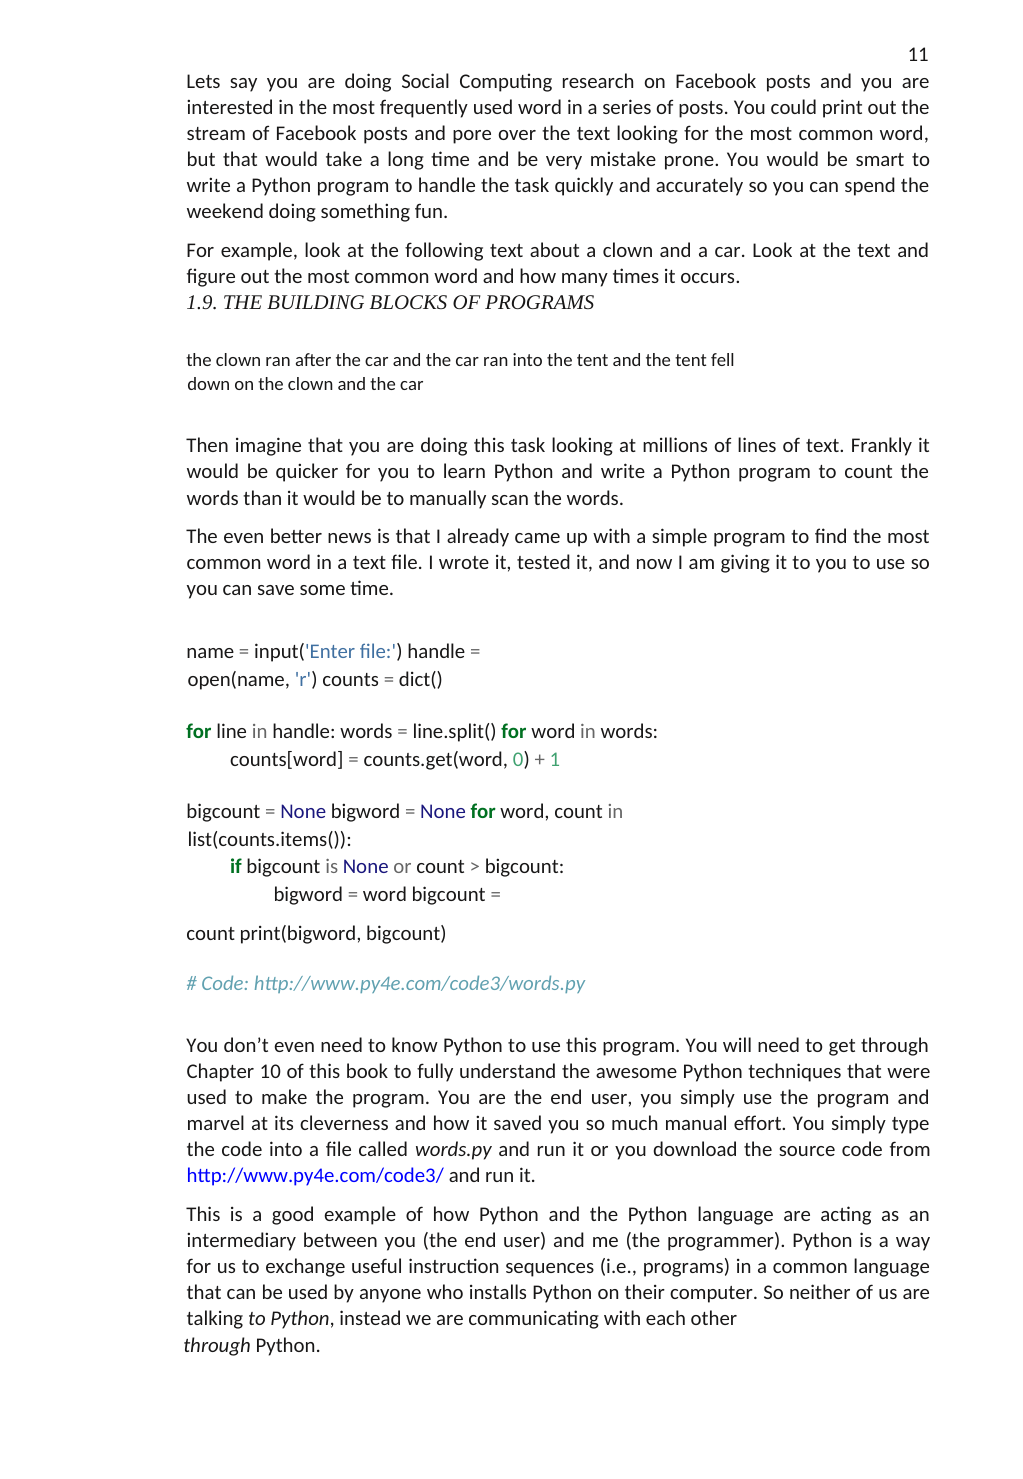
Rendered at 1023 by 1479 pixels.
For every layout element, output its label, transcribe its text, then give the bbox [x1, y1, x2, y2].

text through Python. [183, 1332, 931, 1358]
text Then imagine that you are doing this task looking at millions of lines of text. Frankly it would be quicker for you to learn Python and write a Python program to count the words than it would be to manually scan the words. [186, 432, 931, 510]
text if bigcount is None or count > bigcount: [230, 854, 933, 879]
text This is a good example of how Python and the Python language are acting as an intermediary between you (the end user) and me (the programmer). Python is a way for us to exchange useful instruction sequences (i.e., programs) in a common language that can be used by anyone who installs Python on their computer. So neither of us are talking to Python, instead we are communicating with each other [186, 1201, 931, 1331]
text For example, look at the following text about a clown and a car. Look at the text and figure out the most common word and how many times it occurs. [186, 237, 931, 289]
text 1.9. THE BUILDING BLOCKS OF PROGRAMS [186, 290, 933, 314]
text Lets say you are doing Social Computing research on Facebook posts and you are interested in the most frequently used word in a series of posts. You could print out the stream of Facebook posts and pore over the text looking for the most common word, but that would take a long time and be very mistake prone. You would be smart to write a Python program to handle the task quickly and accurately so you can spend the weekend doing something fun. [186, 68, 931, 224]
text You don’t even need to know Python to use this program. You will need to get through Chapter 10 of this book to fully understand the awesome Python techniques that were used to make the program. You are the end user, you simply use the program and marvel at its cleverness and how it saved you so much manual effort. You simply type the code into a file called words.py and run it or you download the source code from http://www.py4e.com/code3/ and run it. [186, 1032, 931, 1188]
text The even better news is that I already came up with a simple program to find the most common word in a text file. I wrote it, tested it, and now I am giving it to you to use so you can save some time. [186, 523, 931, 601]
text bigcount = None bigword = None for word, count in list(counts.items()): [186, 798, 623, 851]
text for line in handle: words = line.split() for word in words: counts[word] = counts.get(word, 0) + 1 [186, 718, 689, 771]
text bigword = word bigcount = count print(bigword, bigcount) [186, 881, 514, 946]
text the clown ran after the car and the car ran into the tent and the tent fell down on the clown and the car [186, 348, 776, 395]
text # Code: http://www.py4e.com/code3/words.py [186, 970, 846, 996]
text name = input('Enter file:') handle = open(name, 'r') counts = dict() [186, 638, 514, 691]
